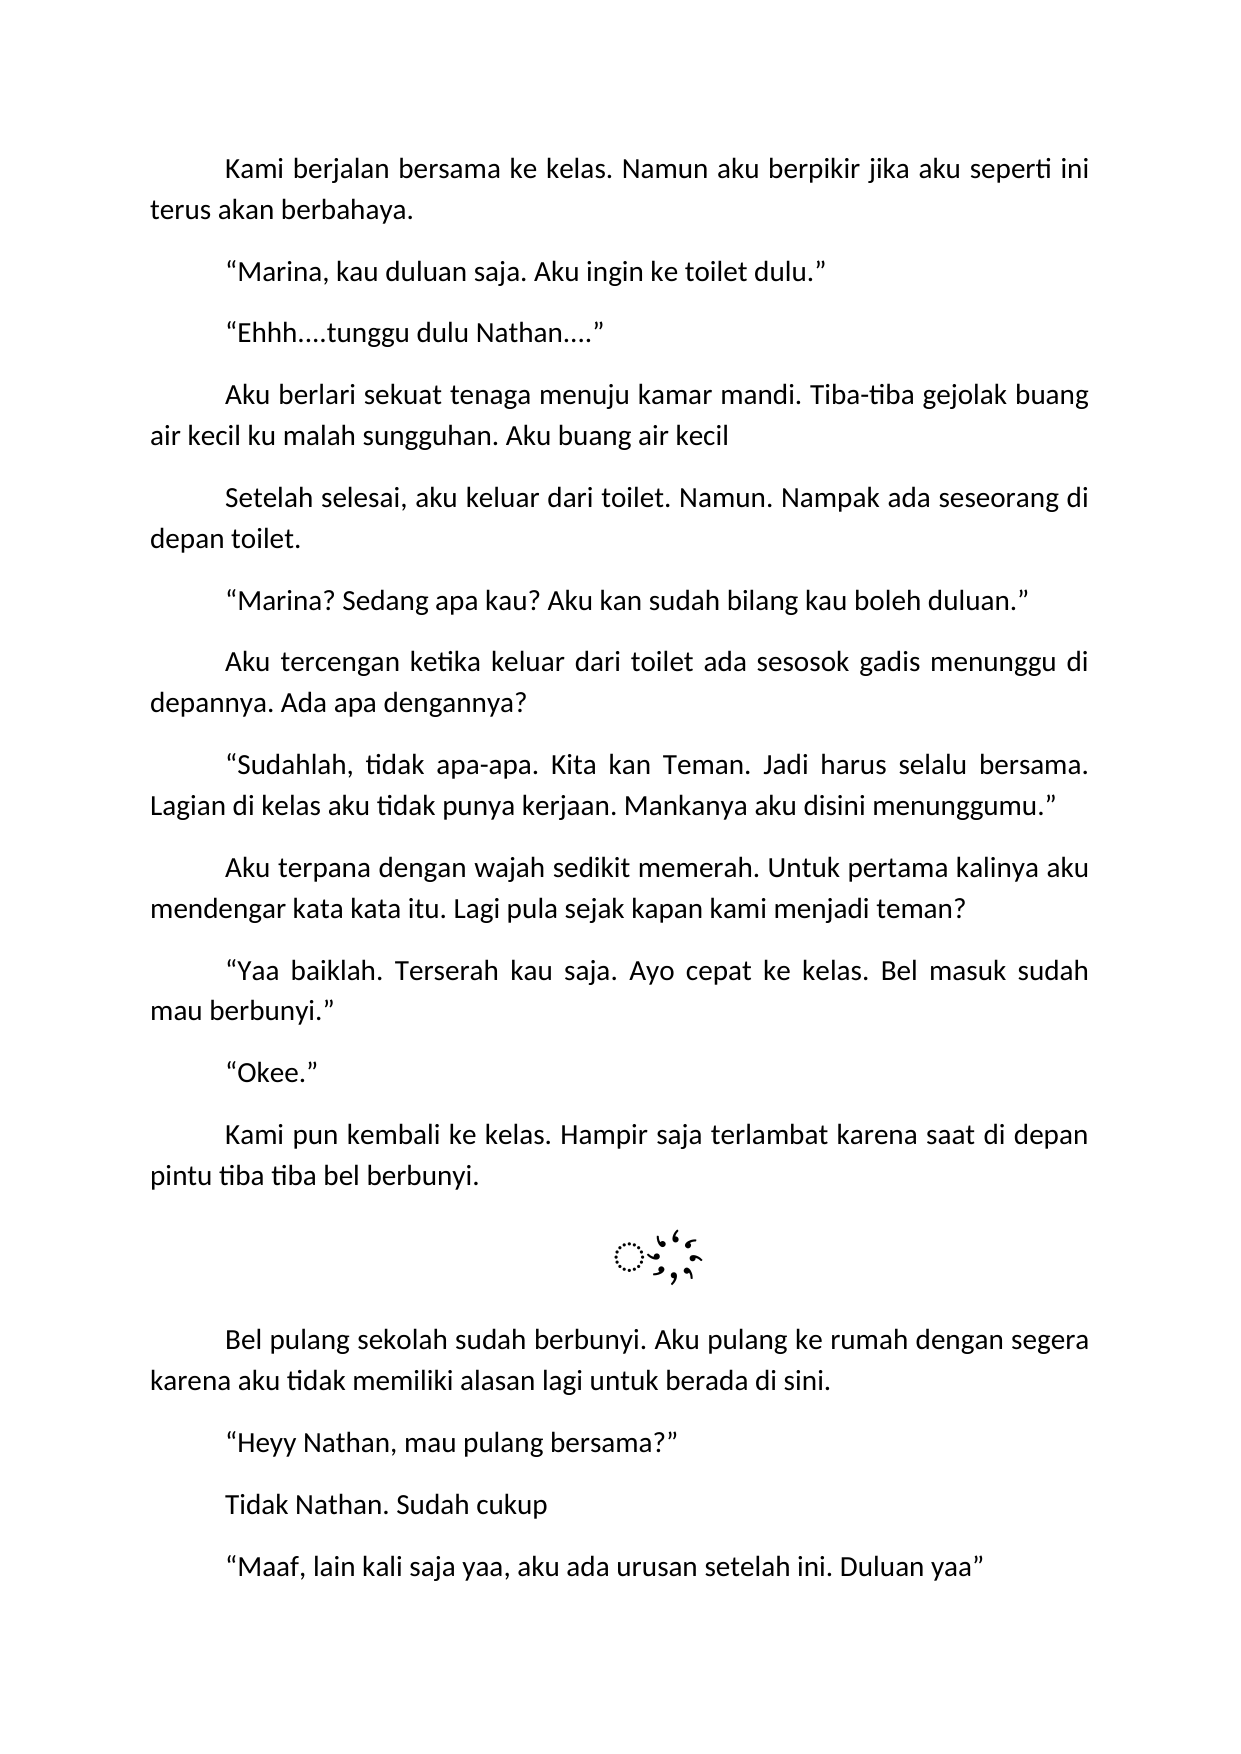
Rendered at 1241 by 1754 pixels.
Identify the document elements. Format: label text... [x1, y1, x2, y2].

text Aku tercengan ketika keluar dari toilet ada sesosok gadis menunggu di depannya. Ada apa dengannya? [150, 643, 1090, 720]
text “Marina, kau duluan saja. Aku ingin ke toilet dulu.” [150, 253, 1090, 288]
text “Sudahlah, tidak apa-apa. Kita kan Teman. Jadi harus selalu bersama. Lagian di kelas aku tidak punya kerjaan. Mankanya aku disini menunggumu.” [150, 746, 1090, 823]
text Tidak Nathan. Sudah cukup [150, 1486, 1090, 1522]
text “Yaa baiklah. Terserah kau saja. Ayo cepat ke kelas. Bel masuk sudah mau berbunyi.” [150, 952, 1090, 1028]
text Kami berjalan bersama ke kelas. Namun aku berpikir jika aku seperti ini terus akan berbahaya. [150, 150, 1090, 227]
text “Okee.” [150, 1054, 1090, 1090]
text Bel pulang sekolah sudah berbunyi. Aku pulang ke rumah dengan segera karena aku tidak memiliki alasan lagi untuk berada di sini. [150, 1321, 1090, 1398]
text ҉ [150, 1219, 1090, 1290]
text “Ehhh....tunggu dulu Nathan....” [150, 314, 1090, 350]
text Aku terpana dengan wajah sedikit memerah. Untuk pertama kalinya aku mendengar kata kata itu. Lagi pula sejak kapan kami menjadi teman? [150, 849, 1090, 925]
text Aku berlari sekuat tenaga menuju kamar mandi. Tiba-tiba gejolak buang air kecil ku malah sungguhan. Aku buang air kecil [150, 376, 1090, 453]
text “Heyy Nathan, mau pulang bersama?” [150, 1424, 1090, 1460]
text “Maaf, lain kali saja yaa, aku ada urusan setelah ini. Duluan yaa” [150, 1548, 1090, 1583]
text “Marina? Sedang apa kau? Aku kan sudah bilang kau boleh duluan.” [150, 582, 1090, 617]
text Setelah selesai, aku keluar dari toilet. Namun. Nampak ada seseorang di depan toilet. [150, 479, 1090, 556]
text Kami pun kembali ke kelas. Hampir saja terlambat karena saat di depan pintu tiba tiba bel berbunyi. [150, 1116, 1090, 1193]
